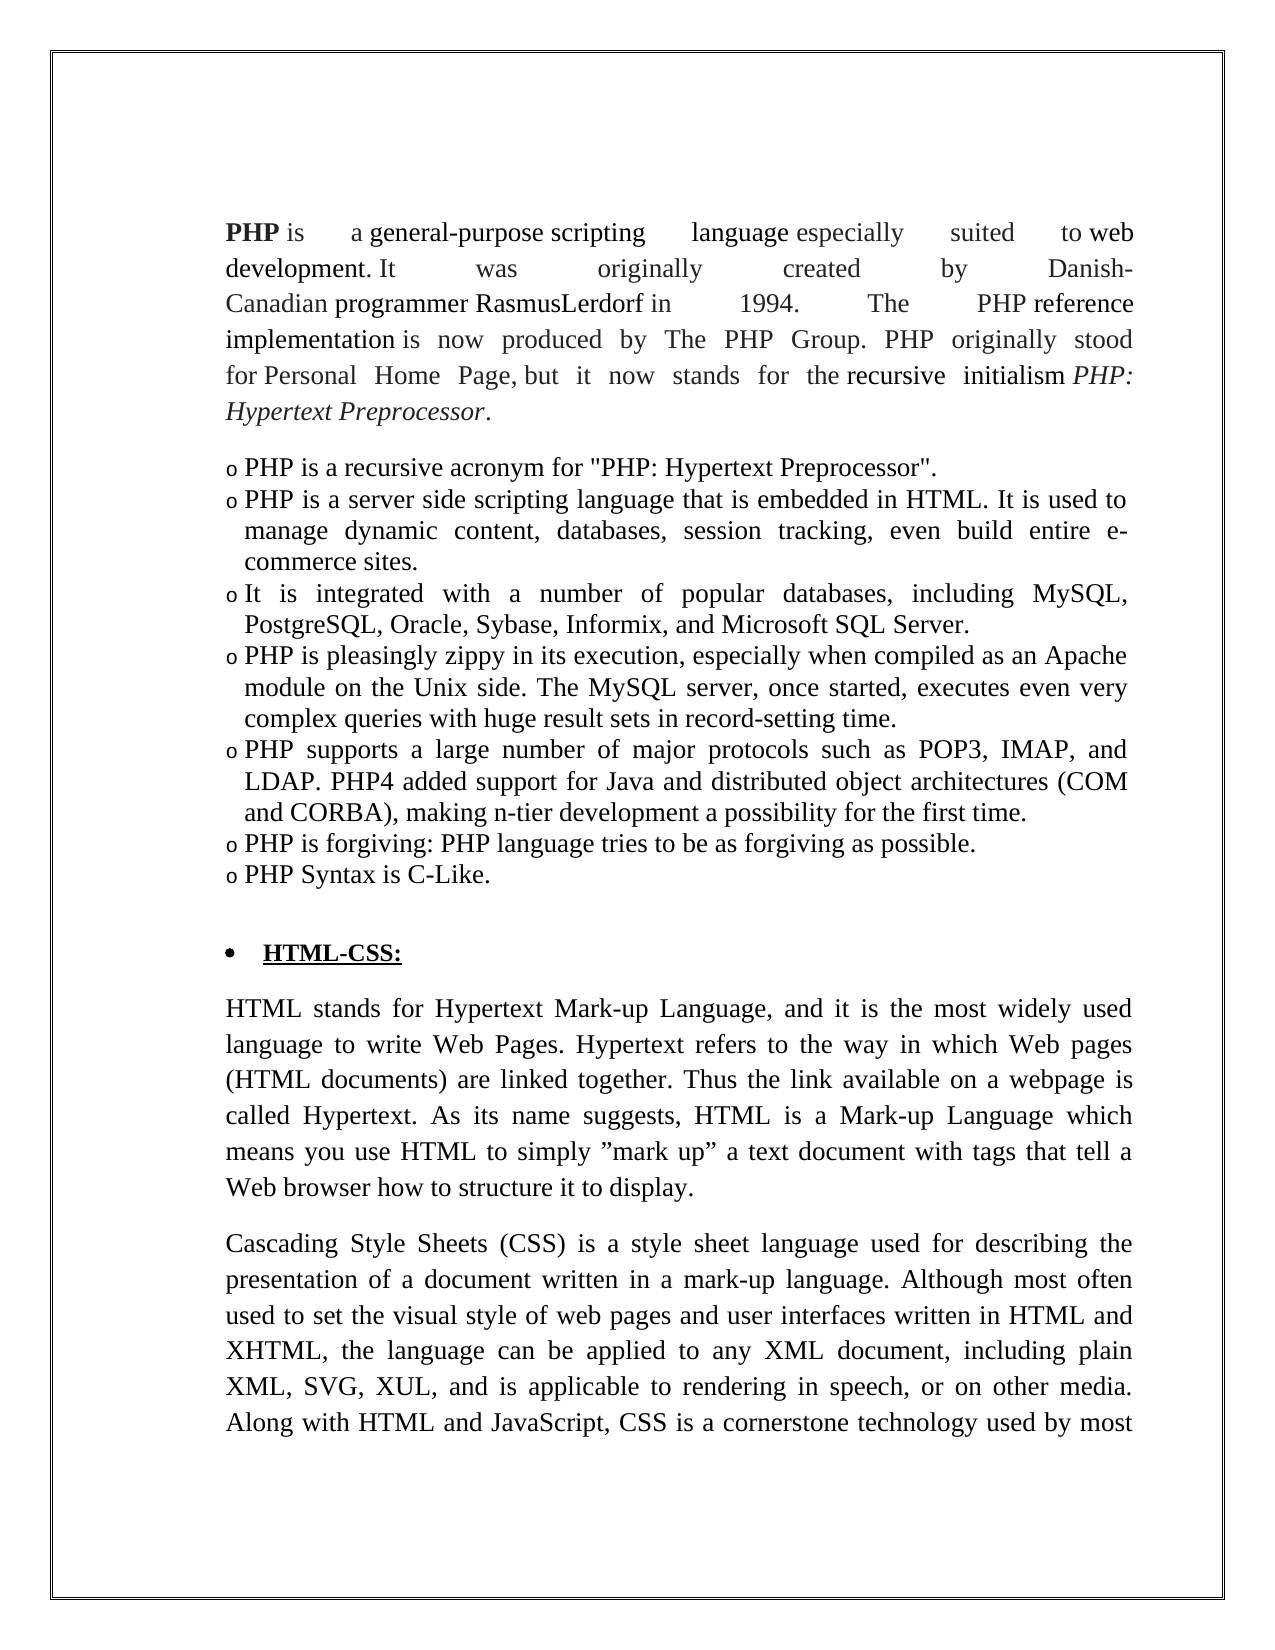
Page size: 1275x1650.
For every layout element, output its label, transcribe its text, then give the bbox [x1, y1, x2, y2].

list PHP is a general-purpose scripting language especially suited to web development. It was originally created by Danish-Canadian programmer RasmusLerdorf in 1994. The PHP reference implementation is now produced by The PHP Group. PHP originally stood for Personal Home Page, but it now stands for the recursive initialism PHP: Hypertext Preprocessor. [225, 216, 1134, 252]
list PHP is a recursive acronym for "PHP: Hypertext Preprocessor". [225, 451, 1129, 483]
text HTML stands for Hypertext Mark-up Language, and it is the most widely used language to write Web Pages. Hypertext refers to the way in which Web pages (HTML documents) are linked together. Thus the link available on a webpage is called Hypertext. As its name suggests, HTML is a Mark-up Language which means you use HTML to simply ”mark up” a text document with tags that tell a Web browser how to structure it to display. [225, 992, 1134, 1202]
list PHP is pleasingly zippy in its execution, especially when compiled as an Apache module on the Unix side. The MySQL server, once started, executes even very complex queries with huge result sets in record-setting time. [225, 639, 1129, 733]
list PHP is a general-purpose scripting language especially suited to web development. It was originally created by Danish-Canadian programmer RasmusLerdorf in 1994. The PHP reference implementation is now produced by The PHP Group. PHP originally stood for Personal Home Page, but it now stands for the recursive initialism PHP: Hypertext Preprocessor. [225, 283, 1134, 323]
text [225, 1227, 1134, 1437]
list It is integrated with a number of popular databases, including MySQL, PostgreSQL, Oracle, Sybase, Informix, and Microsoft SQL Server. [225, 577, 1129, 639]
list PHP is forgiving: PHP language tries to be as forgiving as possible. [225, 827, 1129, 859]
list PHP is a general-purpose scripting language especially suited to web development. It was originally created by Danish-Canadian programmer RasmusLerdorf in 1994. The PHP reference implementation is now produced by The PHP Group. PHP originally stood for Personal Home Page, but it now stands for the recursive initialism PHP: Hypertext Preprocessor. [225, 354, 1134, 426]
list PHP Syntax is C-Like. [225, 859, 1129, 890]
list HTML-CSS: [225, 938, 1134, 967]
list PHP supports a large number of major protocols such as POP3, IMAP, and LDAP. PHP4 added support for Java and distributed object architectures (COM and CORBA), making n-tier development a possibility for the first time. [225, 733, 1129, 827]
list PHP is a server side scripting language that is embedded in HTML. It is used to manage dynamic content, databases, session tracking, even build entire e-commerce sites. [225, 483, 1129, 577]
